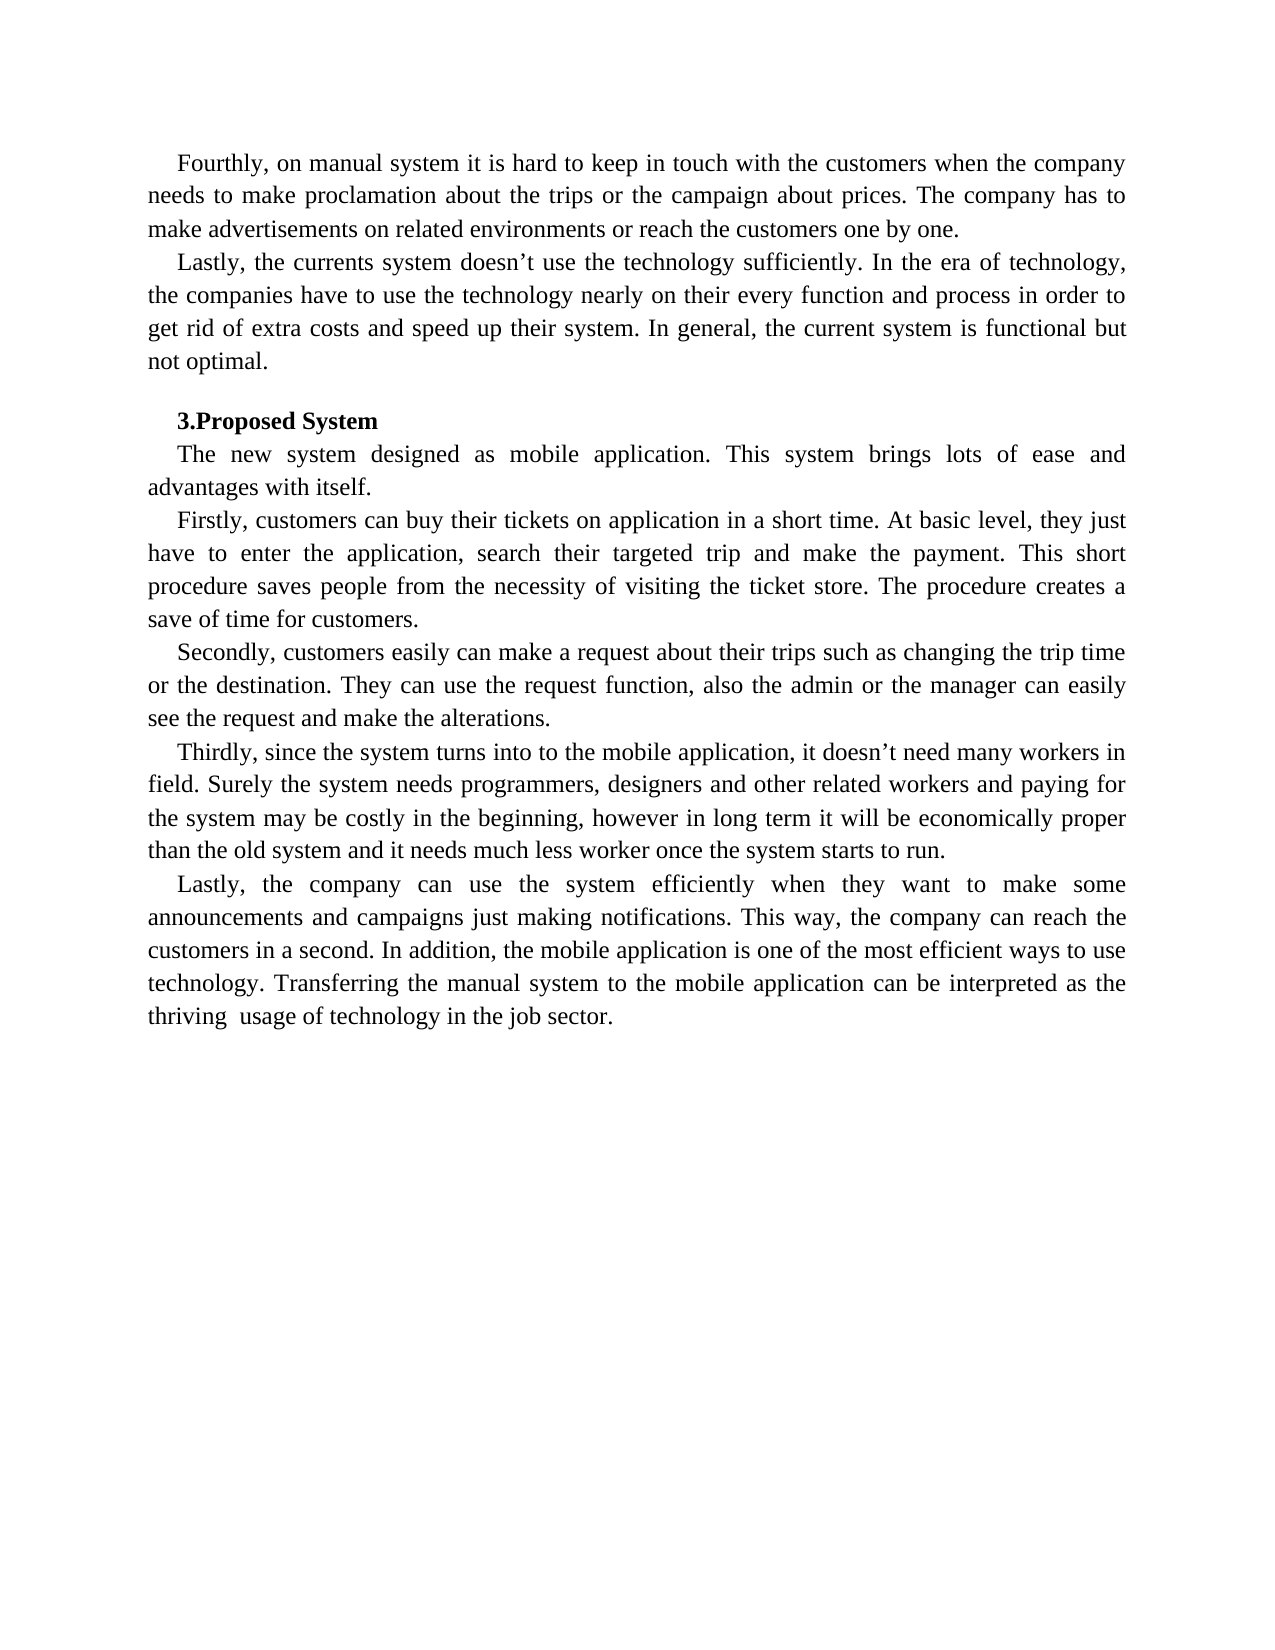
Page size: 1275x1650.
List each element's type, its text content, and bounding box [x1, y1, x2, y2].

text Lastly, the currents system doesn’t use the technology sufficiently. In the era of technology, the companies have to use the technology nearly on their every function and process in order to get rid of extra costs and speed up their system. In general, the current system is functional but not optimal. [148, 247, 1127, 374]
text 3.Proposed System [148, 406, 1127, 435]
text Secondly, customers easily can make a request about their trips such as changing the trip time or the destination. They can use the request function, also the admin or the manager can easily see the request and make the alterations. [148, 637, 1127, 732]
text Firstly, customers can buy their tickets on application in a short time. At basic level, they just have to enter the application, search their targeted trip and make the payment. This short procedure saves people from the necessity of visiting the ticket store. The procedure creates a save of time for customers. [148, 505, 1127, 633]
text Thirdly, since the system turns into to the mobile application, it doesn’t need many workers in field. Surely the system needs programmers, designers and other related workers and paying for the system may be costly in the beginning, however in long term it will be economically proper than the old system and it needs much less worker once the system starts to run. [148, 737, 1127, 864]
text The new system designed as mobile application. This system brings lots of ease and advantages with itself. [148, 439, 1127, 501]
text Fourthly, on manual system it is hard to keep in touch with the customers when the company needs to make proclamation about the trips or the campaign about prices. The company has to make advertisements on related environments or reach the customers one by one. [148, 148, 1127, 242]
text Lastly, the company can use the system efficiently when they want to make some announcements and campaigns just making notifications. This way, the company can reach the customers in a second. In addition, the mobile application is one of the most efficient ways to use technology. Transferring the manual system to the mobile application can be interpreted as the thriving usage of technology in the job sector. [148, 869, 1127, 1029]
